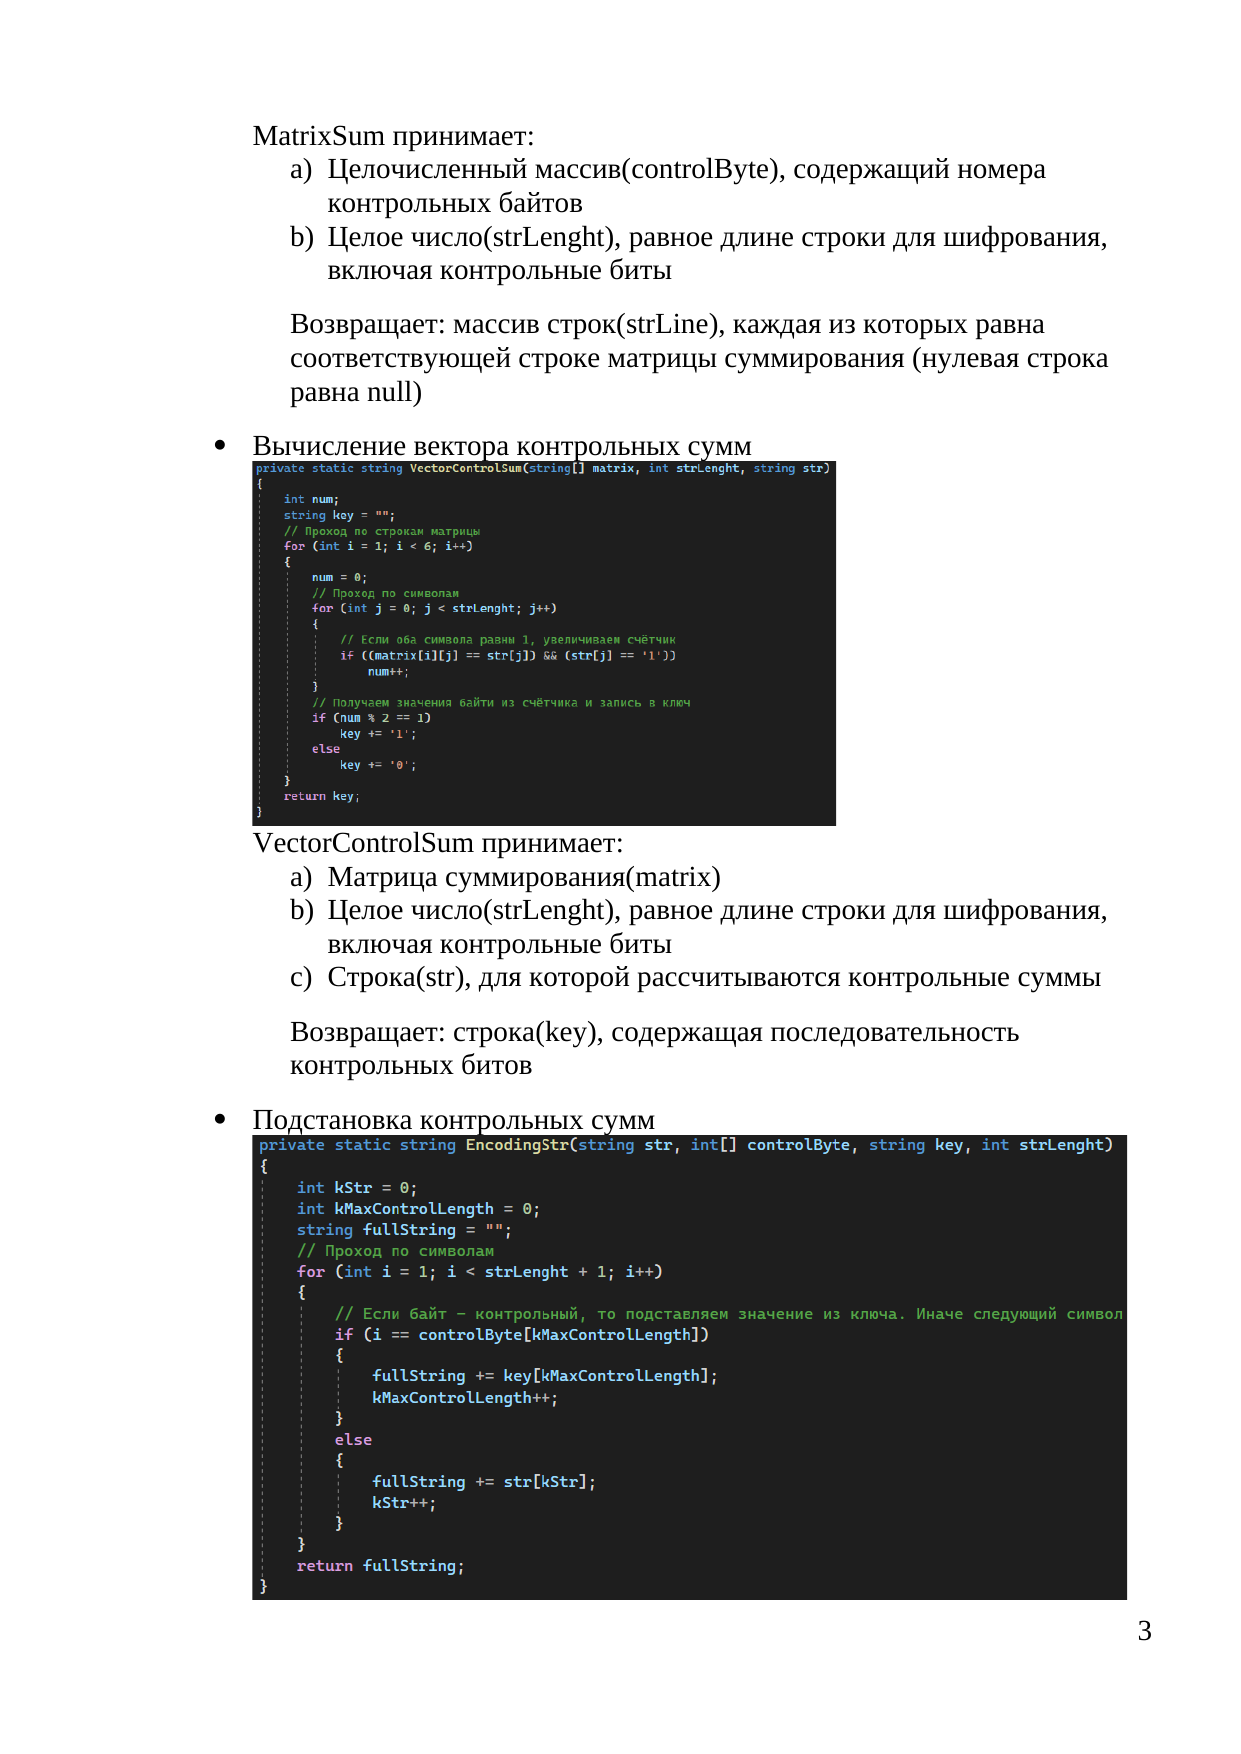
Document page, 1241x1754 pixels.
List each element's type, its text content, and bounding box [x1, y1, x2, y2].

list MatrixSum принимает: [252, 118, 1152, 152]
list Матрица суммирования(matrix) [290, 859, 1152, 892]
text Возвращает: строка(key), содержащая последовательность контрольных битов [290, 1014, 1152, 1081]
picture [252, 1135, 1128, 1600]
list Целочисленный массив(controlByte), содержащий номера контрольных байтов [290, 152, 1152, 219]
list Целое число(strLenght), равное длине строки для шифрования, включая контрольные биты [290, 892, 1152, 959]
list VectorControlSum принимает: [252, 825, 1152, 859]
list Целое число(strLenght), равное длине строки для шифрования, включая контрольные биты [290, 219, 1152, 286]
picture [252, 461, 837, 826]
text Возвращает: массив строк(strLine), каждая из которых равна соответствующей строке матрицы суммирования (нулевая строка равна null) [290, 307, 1152, 407]
list Подстановка контрольных сумм [215, 1102, 1152, 1136]
list Вычисление вектора контрольных сумм [215, 428, 1152, 462]
list Строка(str), для которой рассчитываются контрольные суммы [290, 959, 1152, 993]
